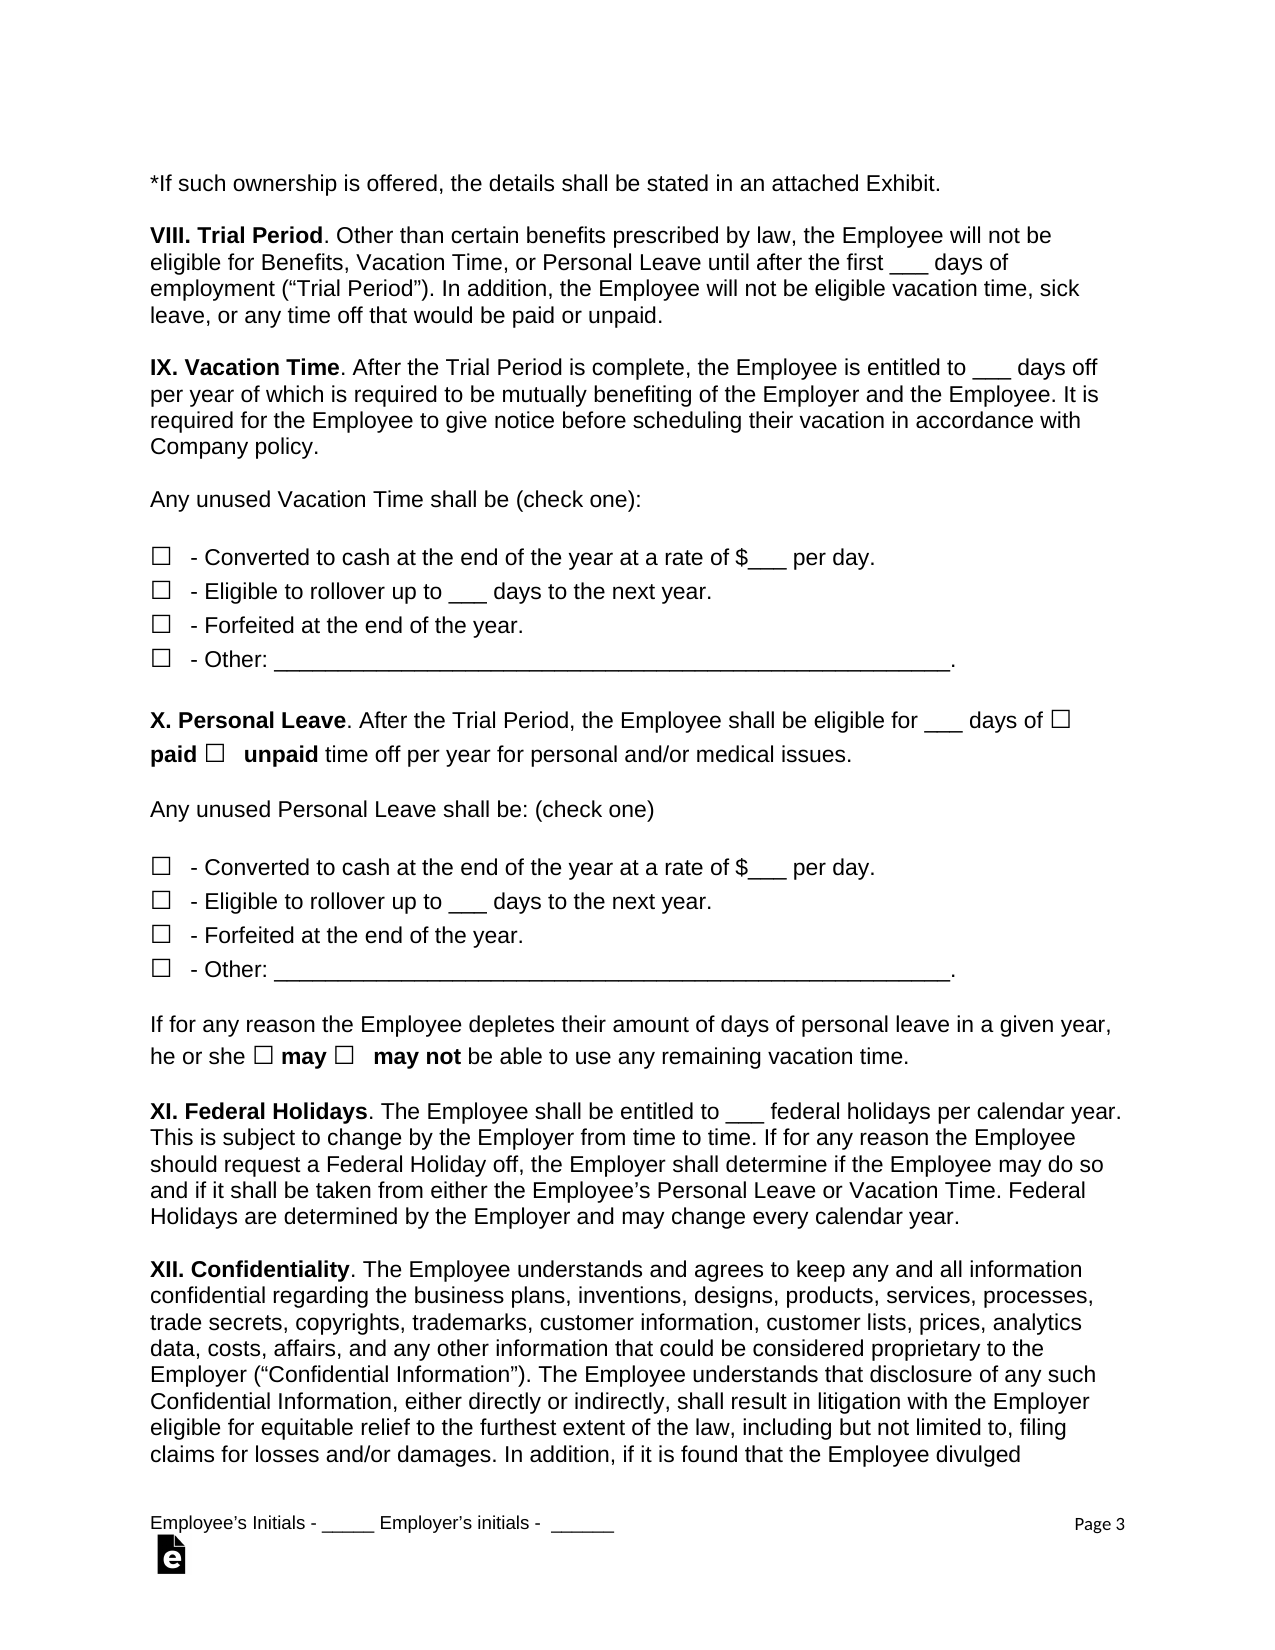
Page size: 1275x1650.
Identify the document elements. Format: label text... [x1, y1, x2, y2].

text XI. Federal Holidays. The Employee shall be entitled to ___ federal holidays per calendar year. This is subject to change by the Employer from time to time. If for any reason the Employee should request a Federal Holiday off, the Employer shall determine if the Employee may do so and if it shall be taken from either the Employee’s Personal Leave or Vacation Time. Federal Holidays are determined by the Employer and may change every calendar year. [150, 1098, 1125, 1230]
text X. Personal Leave. After the Trial Period, the Employee shall be eligible for ___ days of paid unpaid time off per year for personal and/or medical issues. [150, 701, 1125, 769]
text - Converted to cash at the end of the year at a rate of $___ per day. [150, 539, 1125, 573]
text - Forfeited at the end of the year. [150, 607, 1125, 641]
text - Other: _____________________________________________________. [150, 641, 1125, 675]
text Any unused Personal Leave shall be: (check one) [150, 796, 1125, 822]
text - Converted to cash at the end of the year at a rate of $___ per day. [150, 848, 1125, 883]
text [150, 1256, 1125, 1467]
text - Eligible to rollover up to ___ days to the next year. [150, 573, 1125, 607]
text - Forfeited at the end of the year. [150, 917, 1125, 951]
text If for any reason the Employee depletes their amount of days of personal leave in a given year, he or she may may not be able to use any remaining vacation time. [150, 1011, 1125, 1072]
text Any unused Vacation Time shall be (check one): [150, 486, 1125, 512]
text *If such ownership is offered, the details shall be stated in an attached Exhibit. [150, 170, 1125, 196]
text - Eligible to rollover up to ___ days to the next year. [150, 883, 1125, 917]
picture [150, 1533, 192, 1575]
text IX. Vacation Time. After the Trial Period is complete, the Employee is entitled to ___ days off per year of which is required to be mutually benefiting of the Employer and the Employee. It is required for the Employee to give notice before scheduling their vacation in accordance with Company policy. [150, 354, 1125, 460]
text VIII. Trial Period. Other than certain benefits prescribed by law, the Employee will not be eligible for Benefits, Vacation Time, or Personal Leave until after the first ___ days of employment (“Trial Period”). In addition, the Employee will not be eligible vacation time, sick leave, or any time off that would be paid or unpaid. [150, 222, 1125, 328]
text - Other: _____________________________________________________. [150, 951, 1125, 985]
